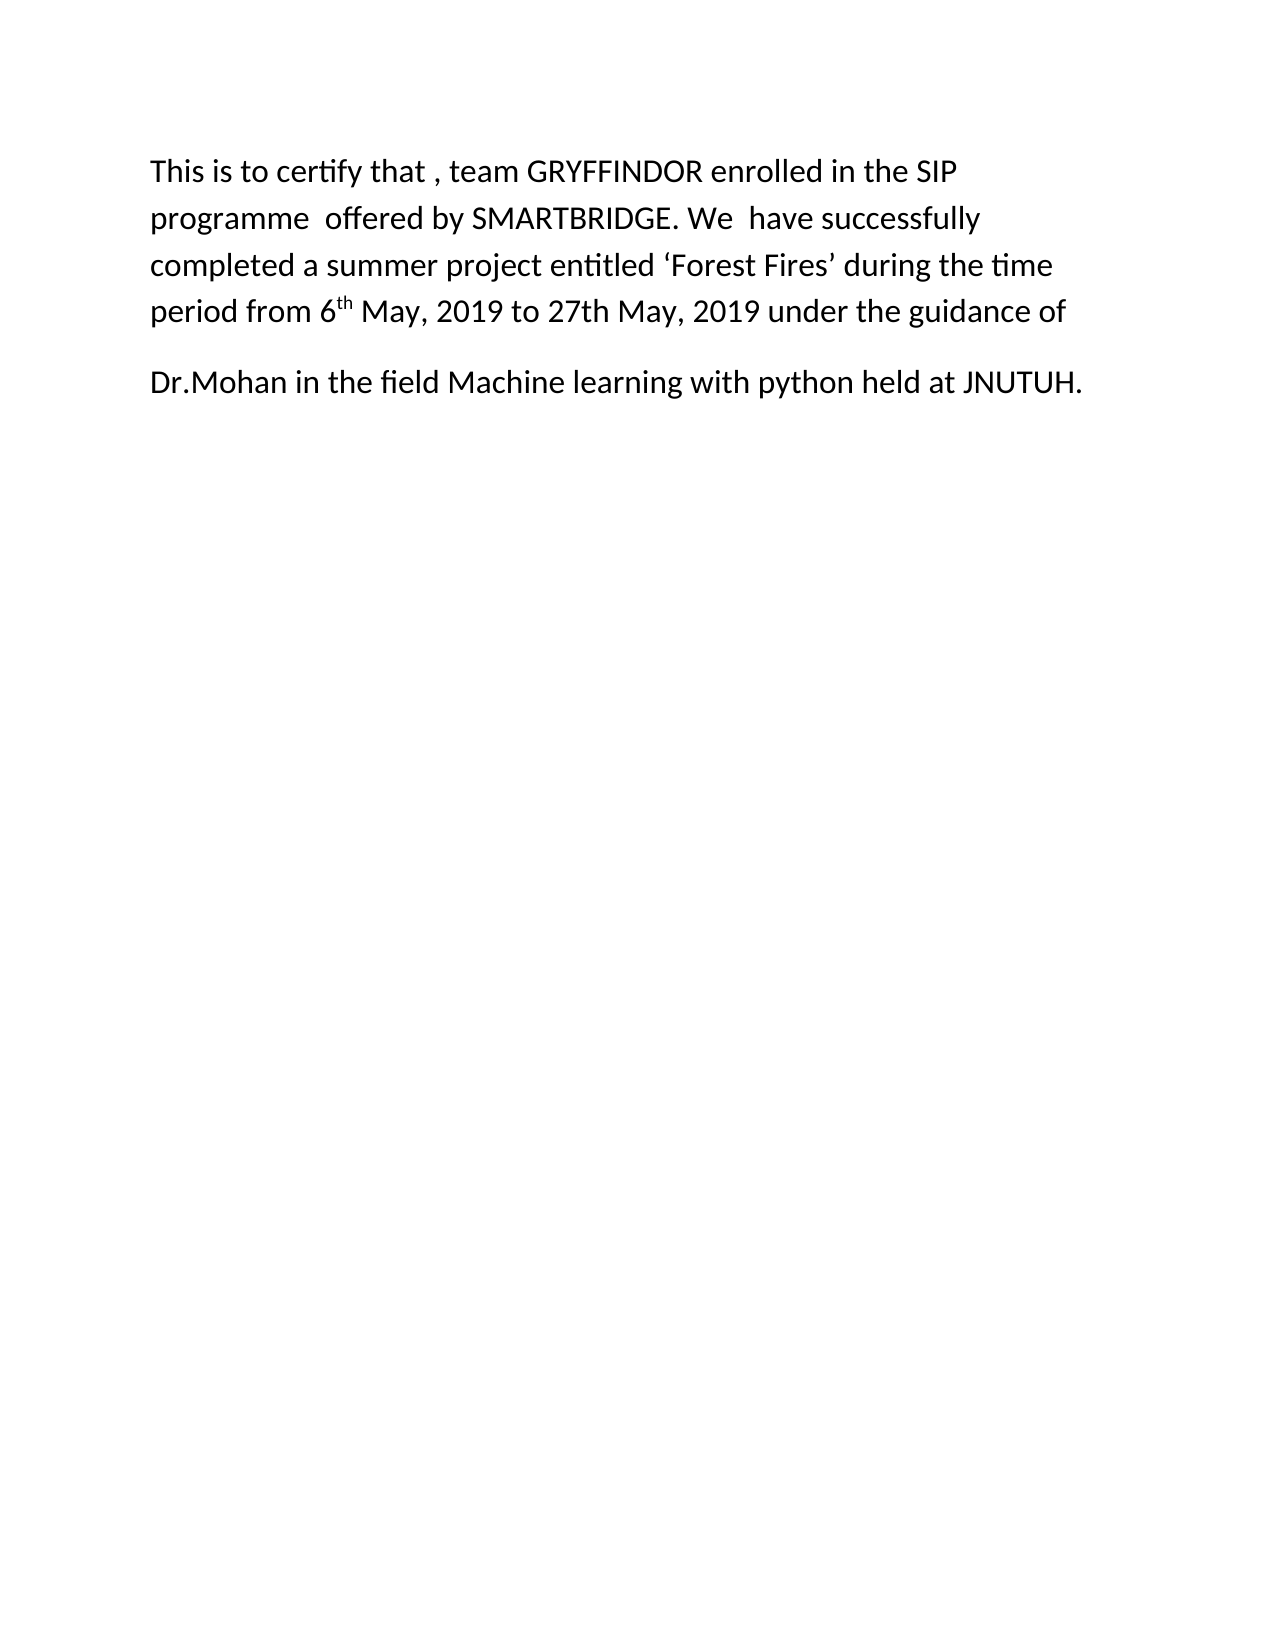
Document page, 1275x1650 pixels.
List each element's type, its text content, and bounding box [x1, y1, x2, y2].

text This is to certify that , team GRYFFINDOR enrolled in the SIP programme offered by SMARTBRIDGE. We have successfully completed a summer project entitled ‘Forest Fires’ during the time period from 6th May, 2019 to 27th May, 2019 under the guidance of Dr.Mohan in the field Machine learning with python held at JNUTUH. [150, 150, 1125, 408]
